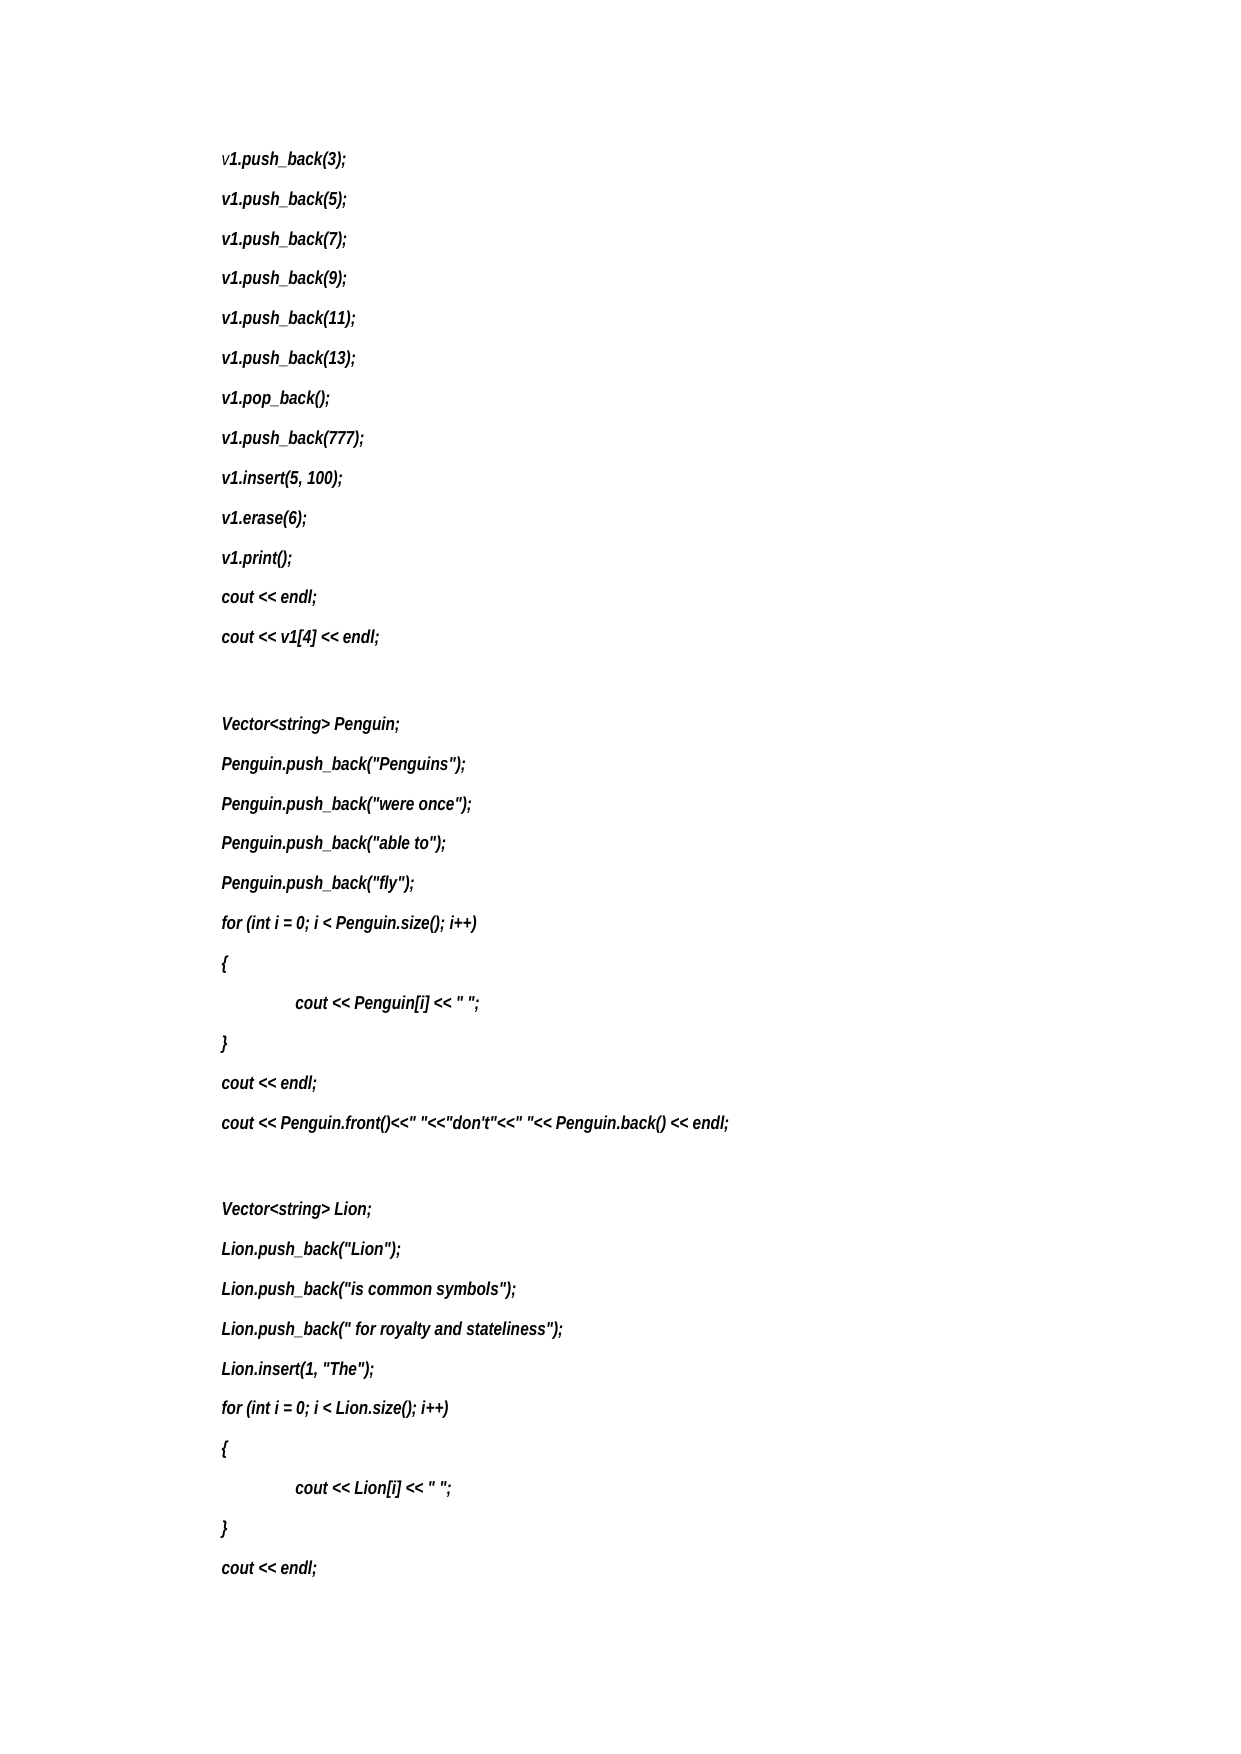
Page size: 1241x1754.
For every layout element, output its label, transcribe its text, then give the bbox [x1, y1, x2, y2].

text v1.push_back(5); [148, 187, 1093, 209]
text Penguin.push_back("Penguins"); [148, 752, 1093, 774]
text { [148, 952, 1093, 973]
text v1.erase(6); [148, 507, 1093, 528]
text for (int i = 0; i < Penguin.size(); i++) [148, 912, 1093, 934]
text cout << Penguin.front()<<" "<<"don't"<<" "<< Penguin.back() << endl; [148, 1112, 1093, 1133]
text cout << endl; [148, 586, 1093, 608]
text } [148, 1032, 1093, 1053]
text Penguin.push_back("able to"); [148, 832, 1093, 854]
text Lion.push_back("Lion"); [148, 1238, 1093, 1259]
text for (int i = 0; i < Lion.size(); i++) [148, 1397, 1093, 1419]
text Lion.insert(1, "The"); [148, 1357, 1093, 1379]
text Penguin.push_back("were once"); [148, 792, 1093, 814]
text Lion.push_back(" for royalty and stateliness"); [148, 1317, 1093, 1339]
text cout << v1[4] << endl; [148, 626, 1093, 648]
text v1.push_back(9); [148, 267, 1093, 289]
text Vector<string> Lion; [148, 1198, 1093, 1219]
text v1.push_back(13); [148, 347, 1093, 369]
text v1.push_back(3); [148, 148, 1093, 169]
text Vector<string> Penguin; [148, 713, 1093, 734]
text cout << Penguin[i] << " "; [148, 992, 1093, 1013]
text cout << endl; [148, 1557, 1093, 1578]
text Lion.push_back("is common symbols"); [148, 1278, 1093, 1299]
text v1.print(); [148, 547, 1093, 568]
text { [148, 1437, 1093, 1459]
text v1.insert(5, 100); [148, 467, 1093, 488]
text v1.pop_back(); [148, 387, 1093, 408]
text cout << Lion[i] << " "; [148, 1477, 1093, 1499]
text } [148, 1517, 1093, 1538]
text v1.push_back(11); [148, 307, 1093, 329]
text Penguin.push_back("fly"); [148, 872, 1093, 894]
text v1.push_back(7); [148, 227, 1093, 249]
text v1.push_back(777); [148, 427, 1093, 448]
text cout << endl; [148, 1072, 1093, 1093]
